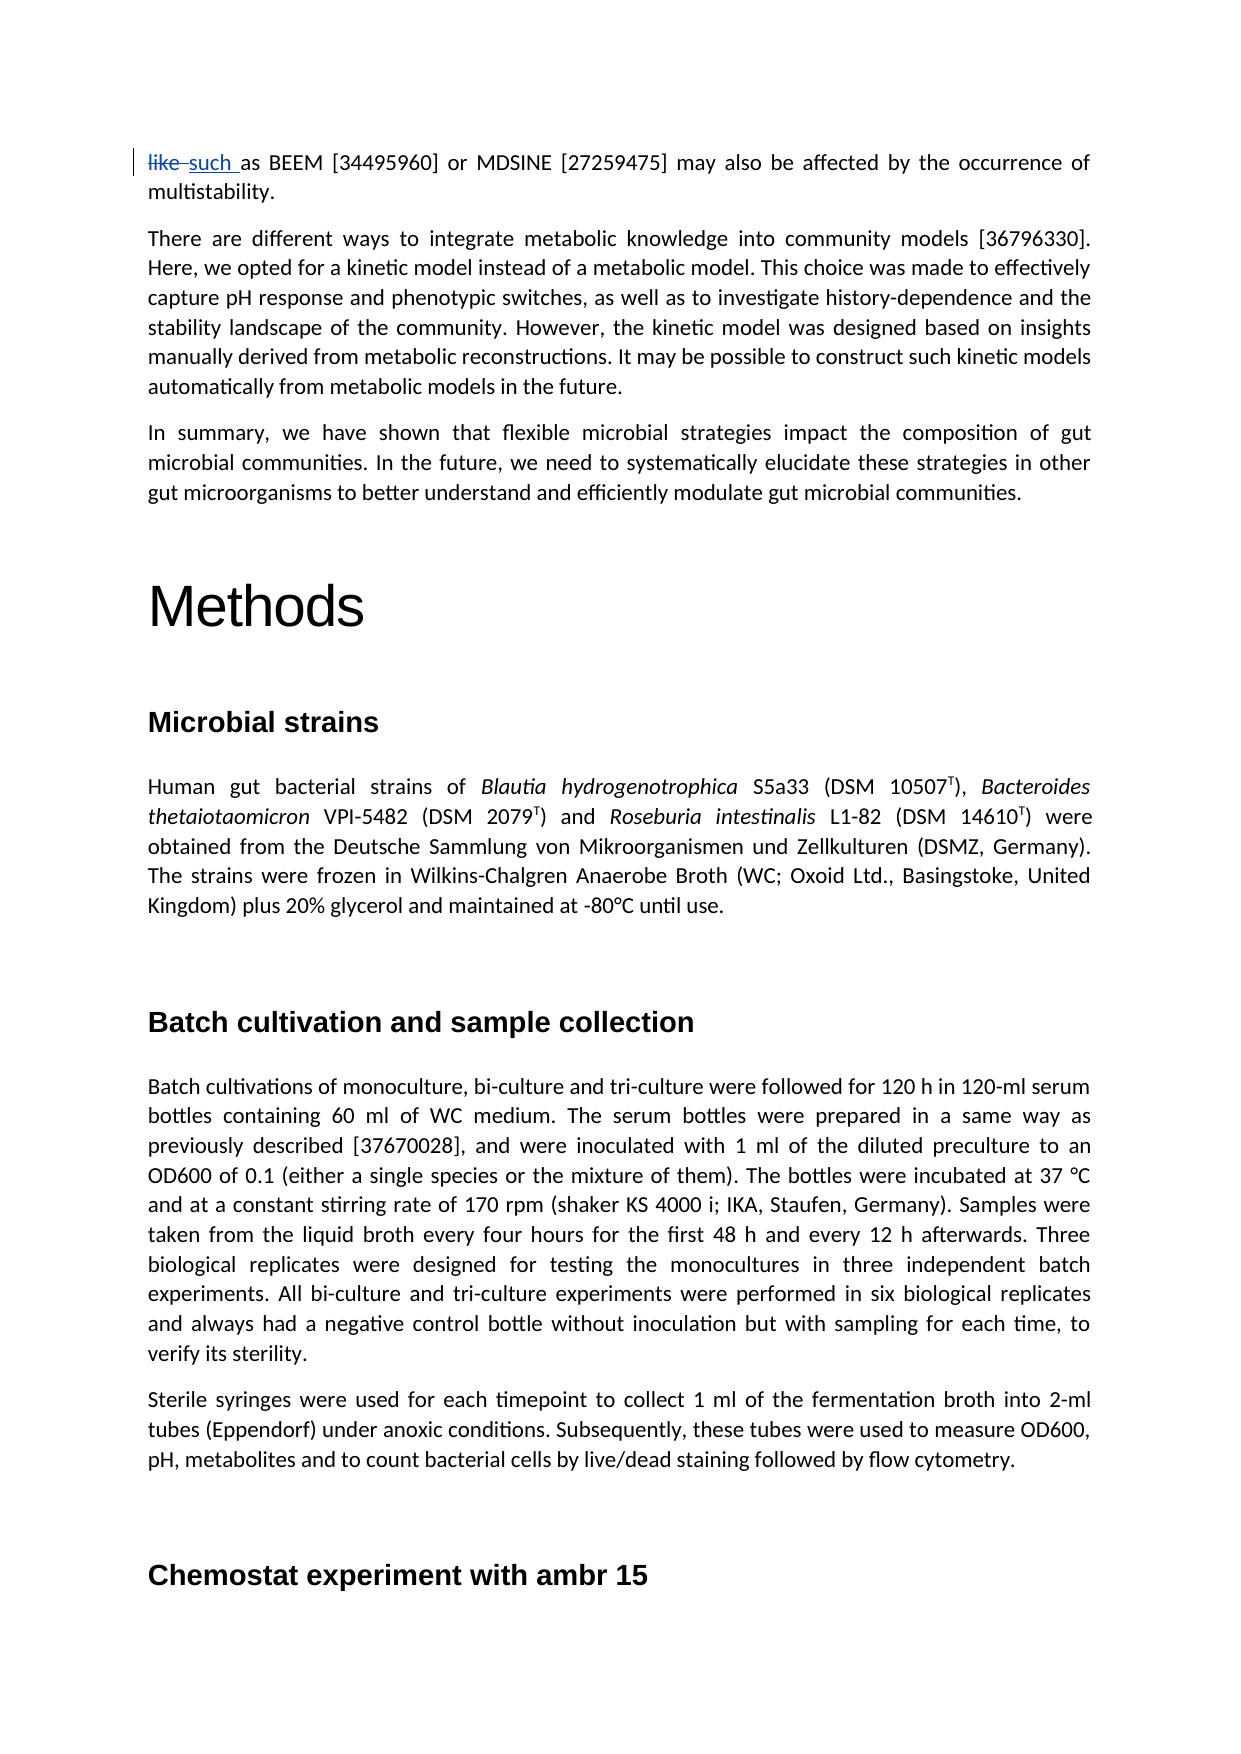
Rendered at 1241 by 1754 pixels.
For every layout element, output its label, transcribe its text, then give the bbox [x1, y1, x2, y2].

title Methods [148, 571, 1093, 638]
text There are different ways to integrate metabolic knowledge into community models [36796330]. Here, we opted for a kinetic model instead of a metabolic model. This choice was made to effectively capture pH response and phenotypic switches, as well as to investigate history-dependence and the stability landscape of the community. However, the kinetic model was designed based on insights manually derived from metabolic reconstructions. It may be possible to construct such kinetic models automatically from metabolic models in the future. [148, 224, 1093, 400]
text Chemostat experiment with ambr 15 [148, 1558, 1093, 1592]
text Microbial strains [148, 705, 1093, 739]
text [148, 148, 1093, 205]
text Human gut bacterial strains of Blautia hydrogenotrophica S5a33 (DSM 10507T), Bacteroides thetaiotaomicron VPI-5482 (DSM 2079T) and Roseburia intestinalis L1-82 (DSM 14610T) were obtained from the Deutsche Sammlung von Mikroorganismen und Zellkulturen (DSMZ, Germany). The strains were frozen in Wilkins-Chalgren Anaerobe Broth (WC; Oxoid Ltd., Basingstoke, United Kingdom) plus 20% glycerol and maintained at -80°C until use. [148, 772, 1093, 919]
text Batch cultivation and sample collection [148, 1005, 1093, 1038]
text In summary, we have shown that flexible microbial strategies impact the composition of gut microbial communities. In the future, we need to systematically elucidate these strategies in other gut microorganisms to better understand and efficiently modulate gut microbial communities. [148, 418, 1093, 506]
text Sterile syringes were used for each timepoint to collect 1 ml of the fermentation broth into 2-ml tubes (Eppendorf) under anoxic conditions. Subsequently, these tubes were used to measure OD600, pH, metabolites and to count bacterial cells by live/dead staining followed by flow cytometry. [148, 1385, 1093, 1473]
text Batch cultivations of monoculture, bi-culture and tri-culture were followed for 120 h in 120-ml serum bottles containing 60 ml of WC medium. The serum bottles were prepared in a same way as previously described [37670028], and were inoculated with 1 ml of the diluted preculture to an OD600 of 0.1 (either a single species or the mixture of them). The bottles were incubated at 37 °C and at a constant stirring rate of 170 rpm (shaker KS 4000 i; IKA, Staufen, Germany). Samples were taken from the liquid broth every four hours for the first 48 h and every 12 h afterwards. Three biological replicates were designed for testing the monocultures in three independent batch experiments. All bi-culture and tri-culture experiments were performed in six biological replicates and always had a negative control bottle without inoculation but with sampling for each time, to verify its sterility. [148, 1072, 1093, 1367]
